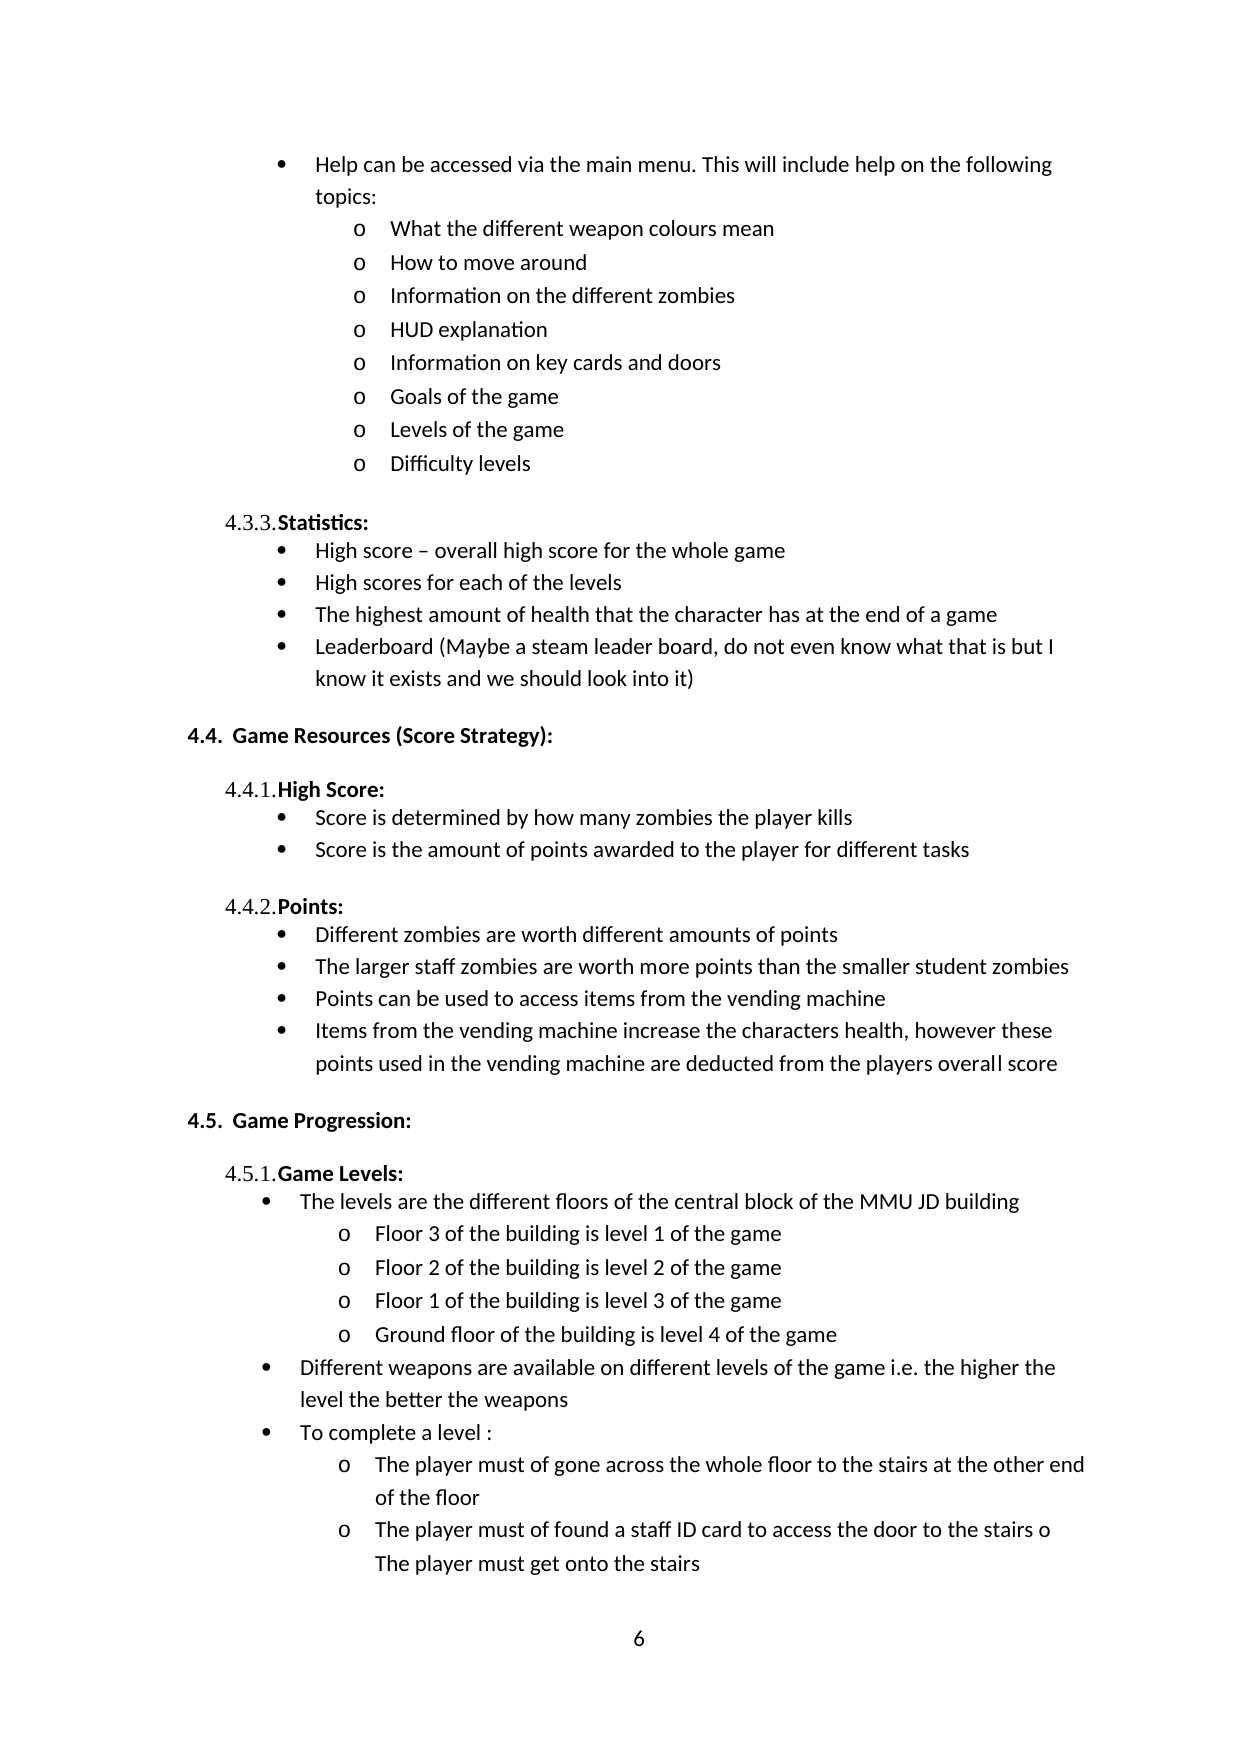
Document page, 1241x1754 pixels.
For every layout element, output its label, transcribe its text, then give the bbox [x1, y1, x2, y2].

subtitle Game Resources (Score Strategy): [187, 722, 1090, 750]
list The player must of gone across the whole floor to the stairs at the other end of the floor [337, 1450, 1090, 1511]
list Points can be used to access items from the vending machine [278, 984, 1090, 1012]
subtitle Statistics: [225, 508, 1090, 536]
list Different zombies are worth different amounts of points [278, 920, 1090, 948]
list Floor 1 of the building is level 3 of the game [337, 1286, 1090, 1316]
list High scores for each of the levels [278, 568, 1090, 596]
subtitle High Score: [225, 775, 1090, 803]
list Difficulty levels [353, 449, 1090, 478]
subtitle Game Progression: [187, 1106, 1090, 1134]
list Levels of the game [353, 416, 1090, 445]
list Information on the different zombies [353, 281, 1090, 311]
list The player must of found a staff ID card to access the door to the stairs o The player must get onto the stairs [337, 1516, 1090, 1577]
list Ground floor of the building is level 4 of the game [337, 1320, 1090, 1349]
list High score – overall high score for the whole game [278, 536, 1090, 564]
subtitle Game Levels: [225, 1159, 1090, 1187]
list The larger staff zombies are worth more points than the smaller student zombies [278, 952, 1090, 980]
list HUD explanation [353, 315, 1090, 344]
list Information on key cards and doors [353, 348, 1090, 378]
list What the different weapon colours mean [353, 214, 1090, 243]
list Score is the amount of points awarded to the player for different tasks [278, 835, 1090, 863]
list Different weapons are available on different levels of the game i.e. the higher the level the better the weapons [262, 1353, 1090, 1414]
list To complete a level : [262, 1418, 1090, 1446]
list Floor 3 of the building is level 1 of the game [337, 1219, 1090, 1248]
list Leaderboard (Maybe a steam leader board, do not even know what that is but I know it exists and we should look into it) [278, 632, 1090, 692]
list Score is determined by how many zombies the player kills [278, 803, 1090, 831]
list The levels are the different floors of the central block of the MMU JD building [262, 1187, 1090, 1215]
subtitle Points: [225, 892, 1090, 920]
list How to move around [353, 248, 1090, 277]
list Items from the vending machine increase the characters health, however these points used in the vending machine are deducted from the players overall score [278, 1017, 1090, 1077]
list Floor 2 of the building is level 2 of the game [337, 1253, 1090, 1282]
list Help can be accessed via the main menu. This will include help on the following topics: [278, 150, 1090, 210]
list Goals of the game [353, 382, 1090, 411]
list The highest amount of health that the character has at the end of a game [278, 600, 1090, 628]
